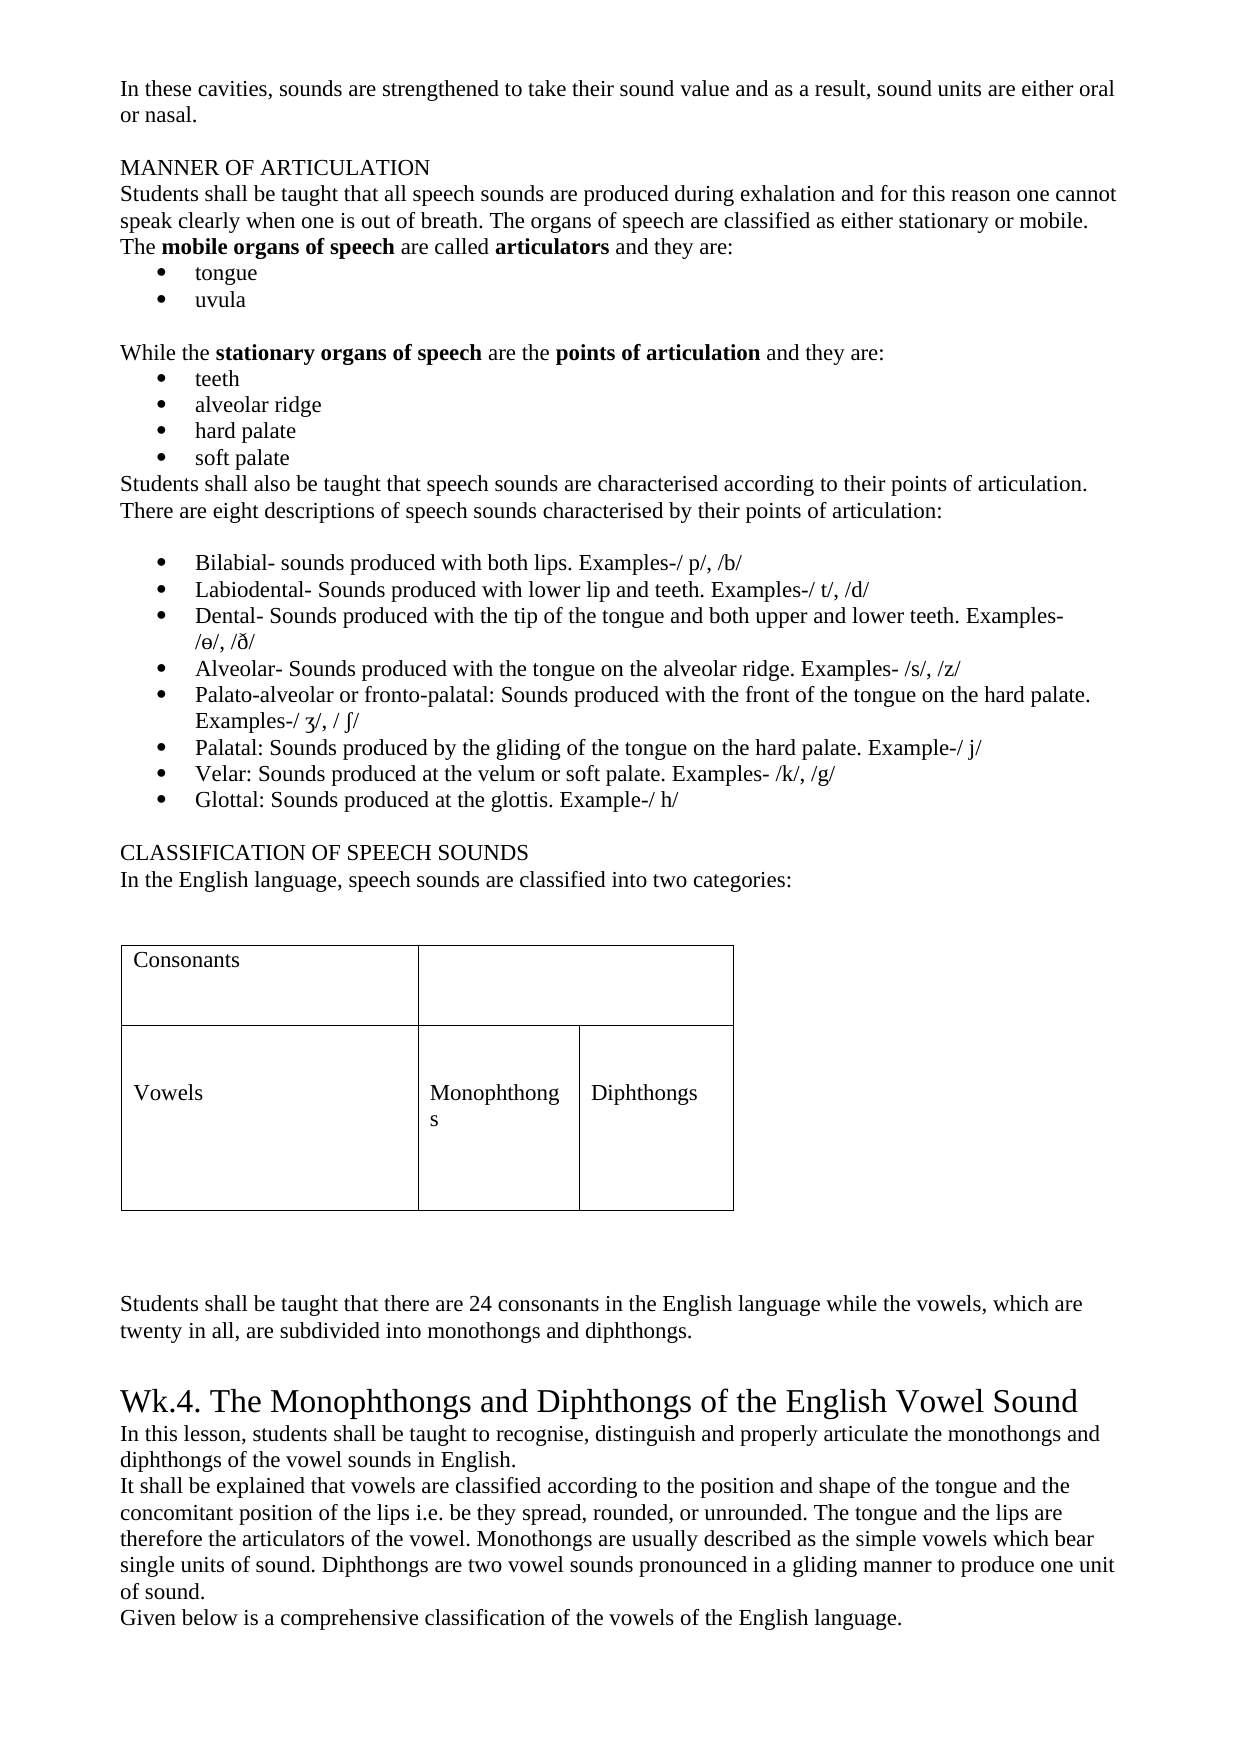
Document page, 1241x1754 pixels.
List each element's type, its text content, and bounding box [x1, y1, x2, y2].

list Glottal: Sounds produced at the glottis. Example-/ h/ [157, 787, 1120, 813]
list Labiodental- Sounds produced with lower lip and teeth. Examples-/ t/, /d/ [157, 576, 1120, 602]
list Dental- Sounds produced with the tip of the tongue and both upper and lower teeth. Examples- /ɵ/, /ð/ [157, 602, 1120, 655]
list uvula [157, 286, 1120, 312]
list Velar: Sounds produced at the velum or soft palate. Examples- /k/, /g/ [157, 760, 1120, 787]
text Students shall also be taught that speech sounds are characterised according to their points of articulation. There are eight descriptions of speech sounds characterised by their points of articulation: [120, 470, 1120, 523]
list Bilabial- sounds produced with both lips. Examples-/ p/, /b/ [157, 549, 1120, 576]
list tongue [157, 259, 1120, 286]
table_cell Diphthongs [580, 1026, 733, 1210]
text Wk.4. The Monophthongs and Diphthongs of the English Vowel Sound [120, 1381, 1120, 1420]
list soft palate [157, 444, 1120, 470]
list teeth [157, 365, 1120, 391]
text Students shall be taught that there are 24 consonants in the English language while the vowels, which are twenty in all, are subdivided into monothongs and diphthongs. [120, 1290, 1120, 1343]
list Alveolar- Sounds produced with the tongue on the alveolar ridge. Examples- /s/, /z/ [157, 655, 1120, 681]
table_cell Vowels [122, 1026, 418, 1210]
table_header [419, 946, 733, 1025]
text In these cavities, sounds are strengthened to take their sound value and as a result, sound units are either oral or nasal. [120, 75, 1120, 128]
text In the English language, speech sounds are classified into two categories: [120, 866, 1120, 892]
text CLASSIFICATION OF SPEECH SOUNDS [120, 839, 1120, 866]
text Students shall be taught that all speech sounds are produced during exhalation and for this reason one cannot speak clearly when one is out of breath. The organs of speech are classified as either stationary or mobile. The mobile organs of speech are called articulators and they are: [120, 180, 1120, 259]
text In this lesson, students shall be taught to recognise, distinguish and properly articulate the monothongs and diphthongs of the vowel sounds in English. [120, 1420, 1120, 1472]
text It shall be explained that vowels are classified according to the position and shape of the tongue and the concomitant position of the lips i.e. be they spread, rounded, or unrounded. The tongue and the lips are therefore the articulators of the vowel. Monothongs are usually described as the simple vowels which bear single units of sound. Diphthongs are two vowel sounds pronounced in a gliding manner to produce one unit of sound. [120, 1472, 1120, 1604]
text MANNER OF ARTICULATION [120, 154, 1120, 180]
text While the stationary organs of speech are the points of articulation and they are: [120, 338, 1120, 365]
list alveolar ridge [157, 391, 1120, 418]
list Palatal: Sounds produced by the gliding of the tongue on the hard palate. Example-/ j/ [157, 734, 1120, 760]
table_cell Monophthongs [419, 1026, 579, 1210]
list hard palate [157, 418, 1120, 444]
text Given below is a comprehensive classification of the vowels of the English language. [120, 1604, 1120, 1631]
list Palato-alveolar or fronto-palatal: Sounds produced with the front of the tongue on the hard palate. Examples-/ ʒ/, / ʃ/ [157, 681, 1120, 734]
table_header Consonants [122, 946, 418, 1025]
